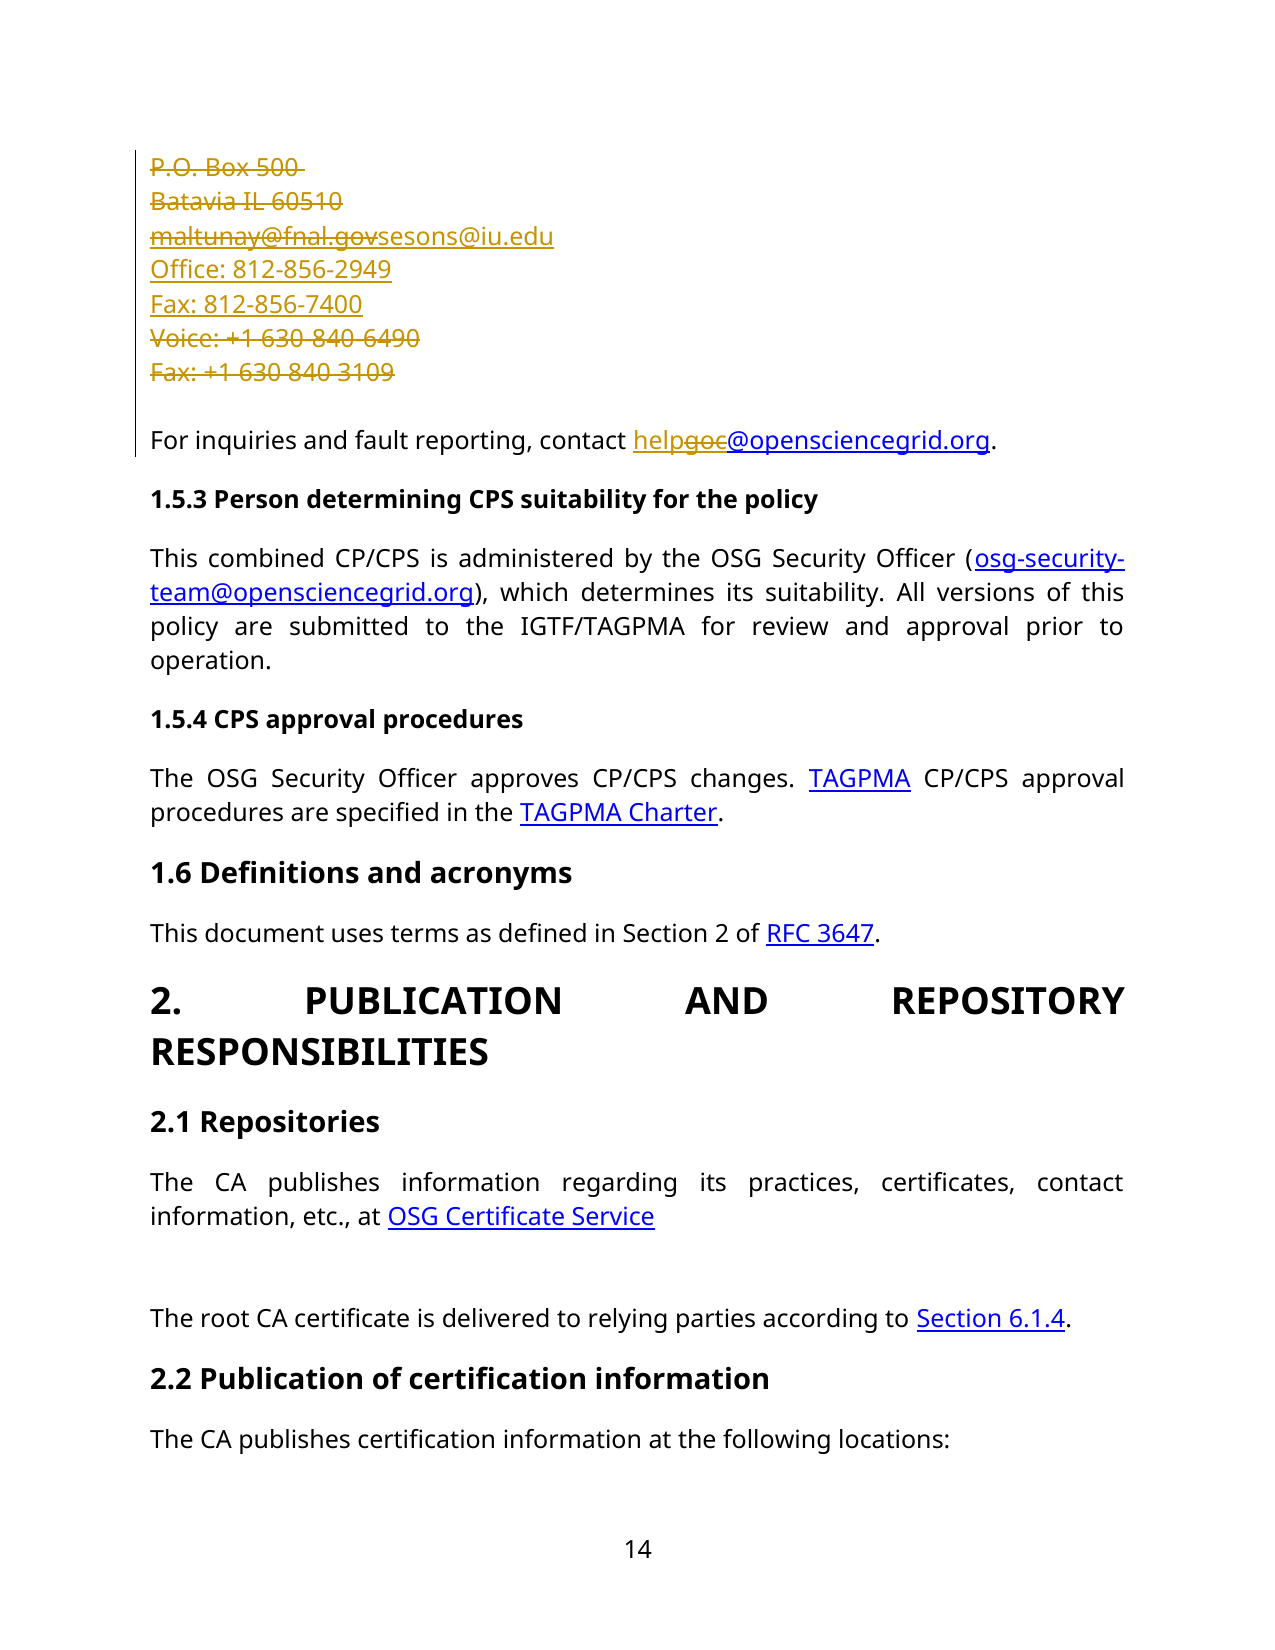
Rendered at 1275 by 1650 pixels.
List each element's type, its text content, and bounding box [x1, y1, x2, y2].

subtitle 2.1 Repositories [150, 1102, 1125, 1141]
text The CA publishes information regarding its practices, certificates, contact information, etc., at OSG Certificate Service [150, 1165, 1125, 1233]
text This combined CP/CPS is administered by the OSG Security Officer (osg-security-team@opensciencegrid.org), which determines its suitability. All versions of this policy are submitted to the IGTF/TAGPMA for review and approval prior to operation. [150, 541, 1125, 677]
text The root CA certificate is delivered to relying parties according to Section 6.1.4. [150, 1301, 1125, 1335]
text For inquiries and fault reporting, contact @opensciencegrid.org. [150, 422, 1125, 457]
text The CA publishes certification information at the following locations: [150, 1422, 1125, 1456]
subtitle 1.5.4 CPS approval procedures [150, 702, 1125, 736]
subtitle 1.6 Definitions and acronyms [150, 852, 1125, 892]
text This document uses terms as defined in Section 2 of RFC 3647. [150, 916, 1125, 950]
subtitle 2.2 Publication of certification information [150, 1359, 1125, 1398]
text The OSG Security Officer approves CP/CPS changes. TAGPMA CP/CPS approval procedures are specified in the TAGPMA Charter. [150, 761, 1125, 829]
subtitle 2. PUBLICATION AND REPOSITORY RESPONSIBILITIES [150, 975, 1125, 1077]
subtitle 1.5.3 Person determining CPS suitability for the policy [150, 482, 1125, 516]
